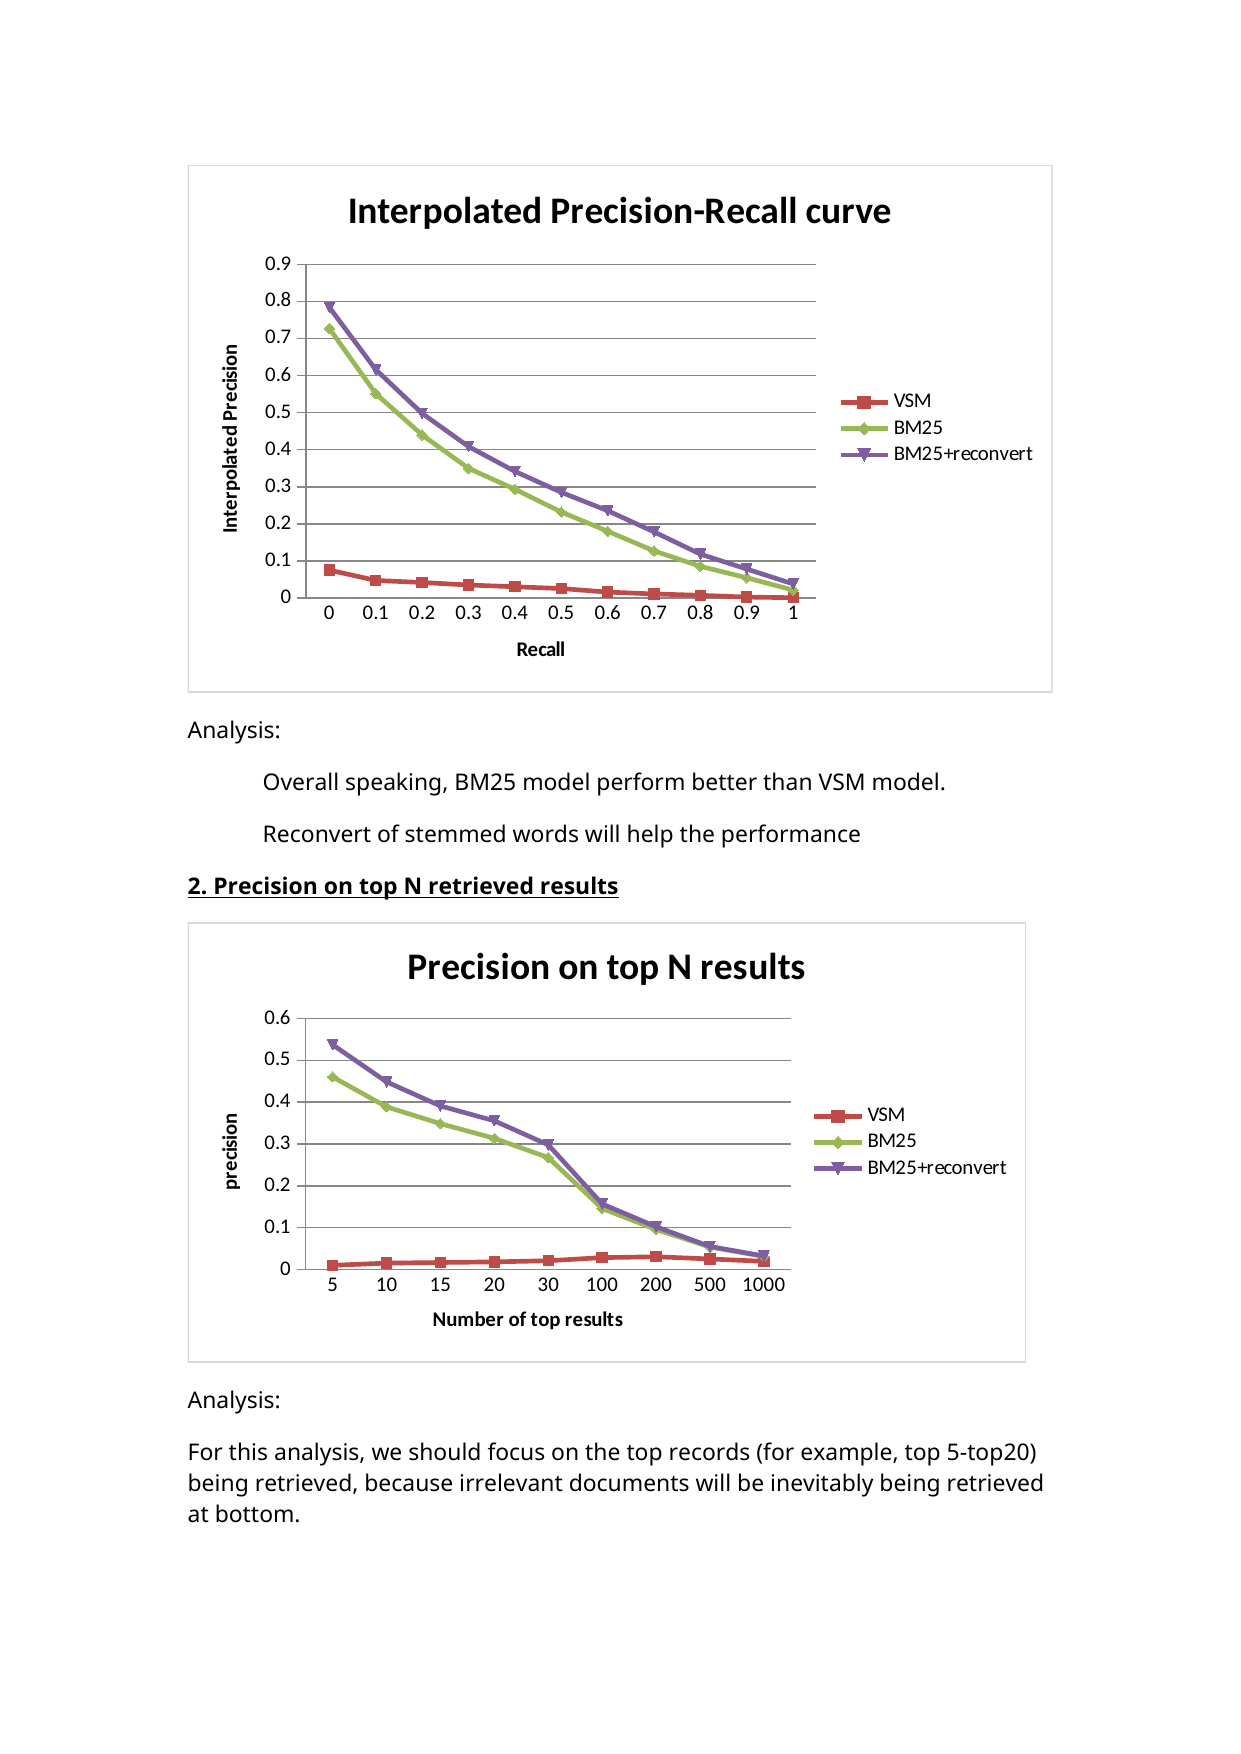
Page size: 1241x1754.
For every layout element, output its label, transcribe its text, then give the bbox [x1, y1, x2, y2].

text Overall speaking, BM25 model perform better than VSM model. [187, 766, 1053, 797]
text Analysis: [187, 1384, 1053, 1415]
text 2. Precision on top N retrieved results [187, 870, 1053, 901]
text For this analysis, we should focus on the top records (for example, top 5-top20) being retrieved, because irrelevant documents will be inevitably being retrieved at bottom. [187, 1436, 1053, 1529]
text Reconvert of stemmed words will help the performance [187, 818, 1053, 849]
text Analysis: [187, 714, 1053, 745]
